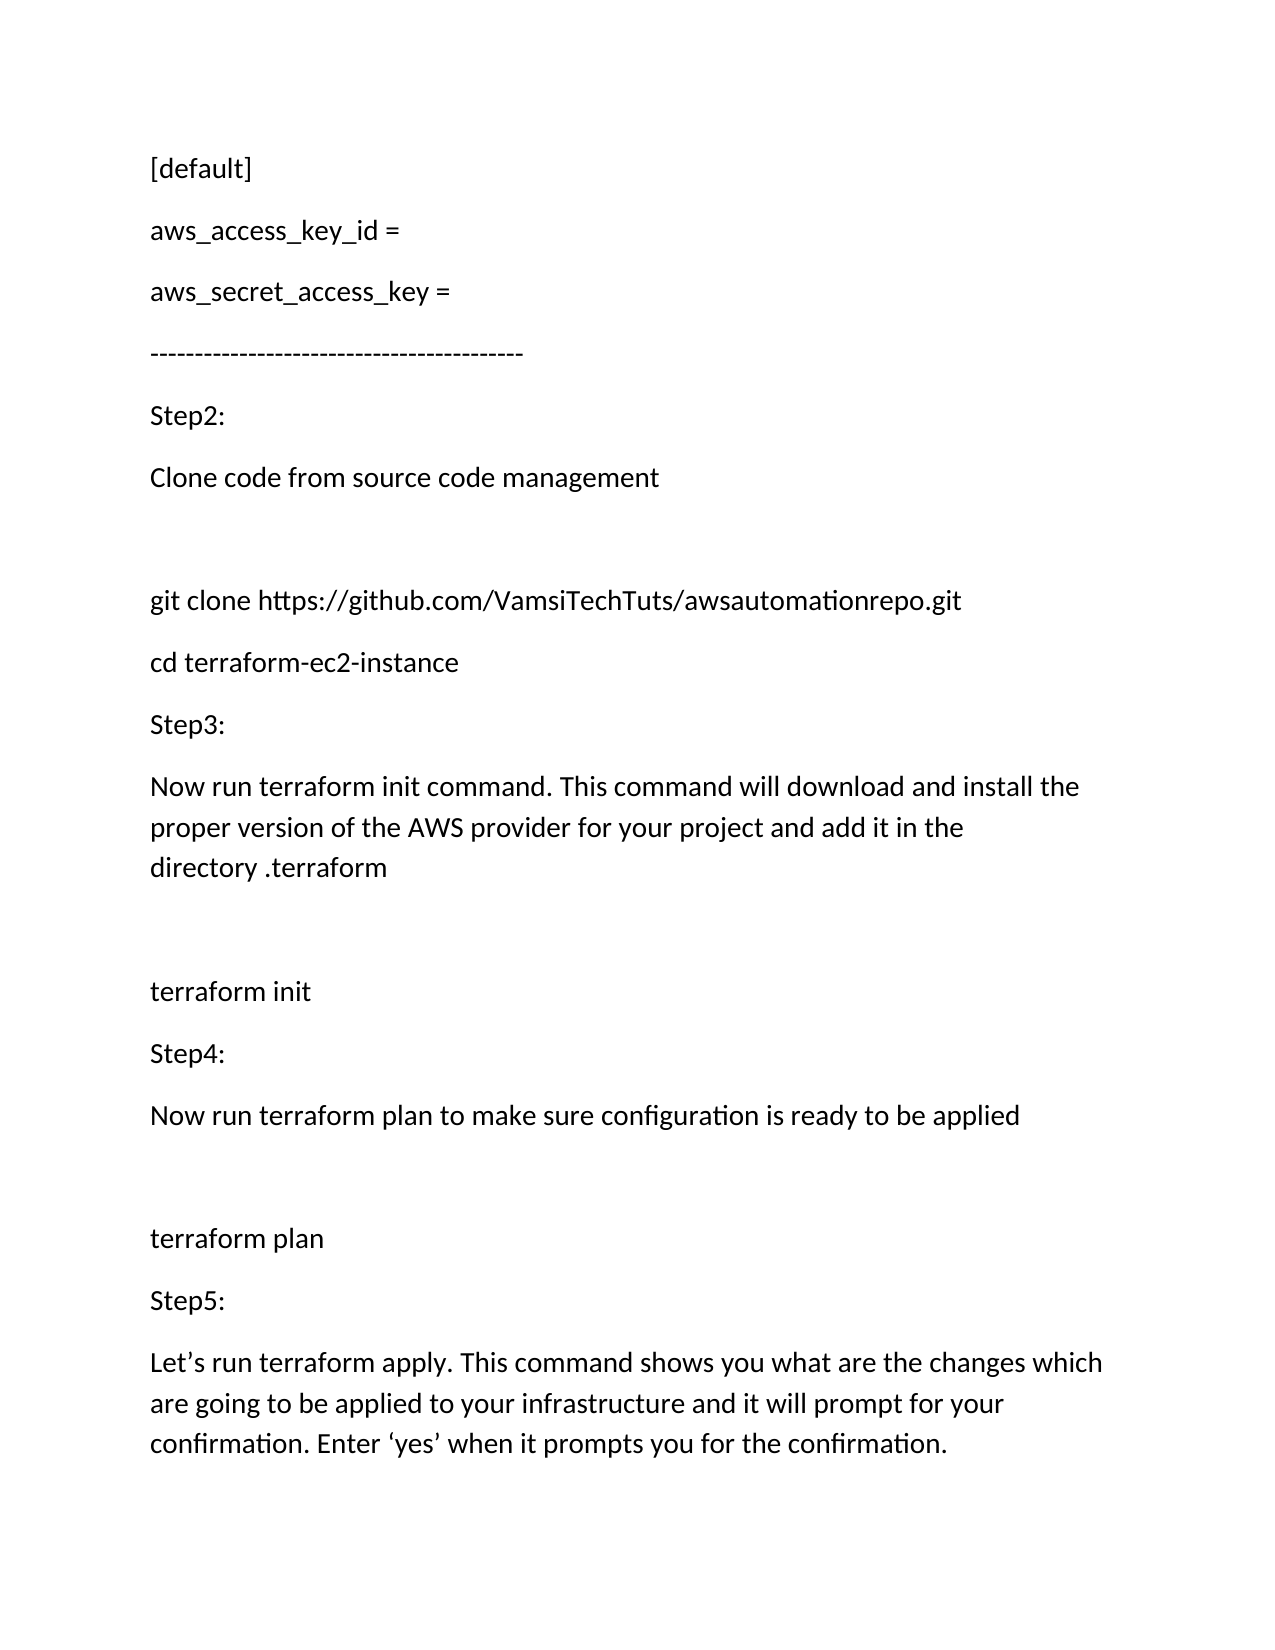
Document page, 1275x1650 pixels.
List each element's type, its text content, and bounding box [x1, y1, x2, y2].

text terraform plan [150, 1220, 1125, 1256]
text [150, 335, 1125, 371]
text aws_secret_access_key = [150, 273, 1125, 309]
text terraform init [150, 973, 1125, 1009]
text Step3: [150, 706, 1125, 742]
text [default] [150, 150, 1125, 186]
text Let’s run terraform apply. This command shows you what are the changes which are going to be applied to your infrastructure and it will prompt for your confirmation. Enter ‘yes’ when it prompts you for the confirmation. [150, 1344, 1125, 1461]
text Now run terraform plan to make sure configuration is ready to be applied [150, 1097, 1125, 1132]
text Step4: [150, 1035, 1125, 1071]
text Now run terraform init command. This command will download and install the proper version of the AWS provider for your project and add it in the directory .terraform [150, 768, 1125, 885]
text Step5: [150, 1282, 1125, 1318]
text Step2: [150, 397, 1125, 433]
text Clone code from source code management [150, 459, 1125, 494]
text aws_access_key_id = [150, 212, 1125, 247]
text git clone https://github.com/VamsiTechTuts/awsautomationrepo.git [150, 582, 1125, 618]
text cd terraform-ec2-instance [150, 644, 1125, 680]
